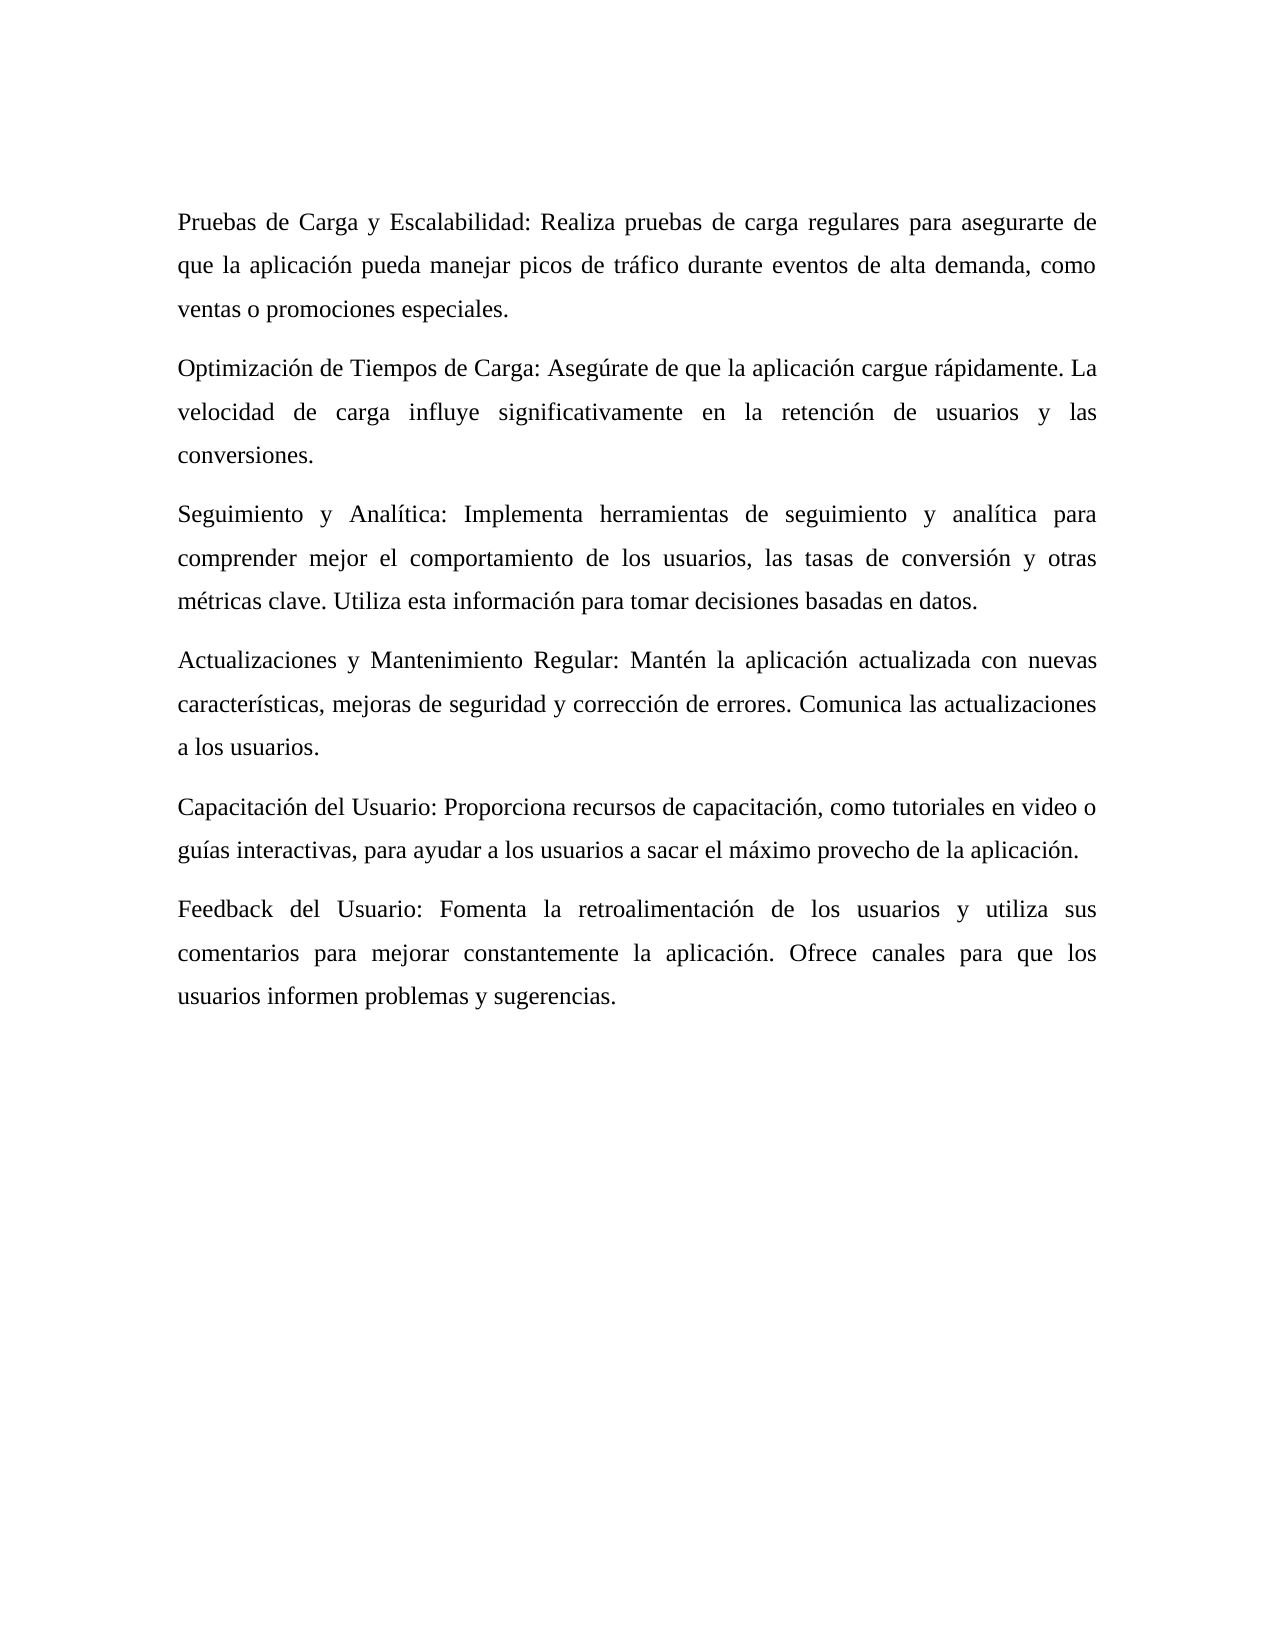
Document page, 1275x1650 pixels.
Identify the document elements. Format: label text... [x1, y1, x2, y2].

text Seguimiento y Analítica: Implementa herramientas de seguimiento y analítica para comprender mejor el comportamiento de los usuarios, las tasas de conversión y otras métricas clave. Utiliza esta información para tomar decisiones basadas en datos. [177, 499, 1098, 614]
text Actualizaciones y Mantenimiento Regular: Mantén la aplicación actualizada con nuevas características, mejoras de seguridad y corrección de errores. Comunica las actualizaciones a los usuarios. [177, 646, 1098, 761]
text Capacitación del Usuario: Proporciona recursos de capacitación, como tutoriales en video o guías interactivas, para ayudar a los usuarios a sacar el máximo provecho de la aplicación. [177, 792, 1098, 863]
text Optimización de Tiempos de Carga: Asegúrate de que la aplicación cargue rápidamente. La velocidad de carga influye significativamente en la retención de usuarios y las conversiones. [177, 353, 1098, 468]
text Pruebas de Carga y Escalabilidad: Realiza pruebas de carga regulares para asegurarte de que la aplicación pueda manejar picos de tráfico durante eventos de alta demanda, como ventas o promociones especiales. [177, 207, 1098, 322]
text Feedback del Usuario: Fomenta la retroalimentación de los usuarios y utiliza sus comentarios para mejorar constantemente la aplicación. Ofrece canales para que los usuarios informen problemas y sugerencias. [177, 894, 1098, 1009]
